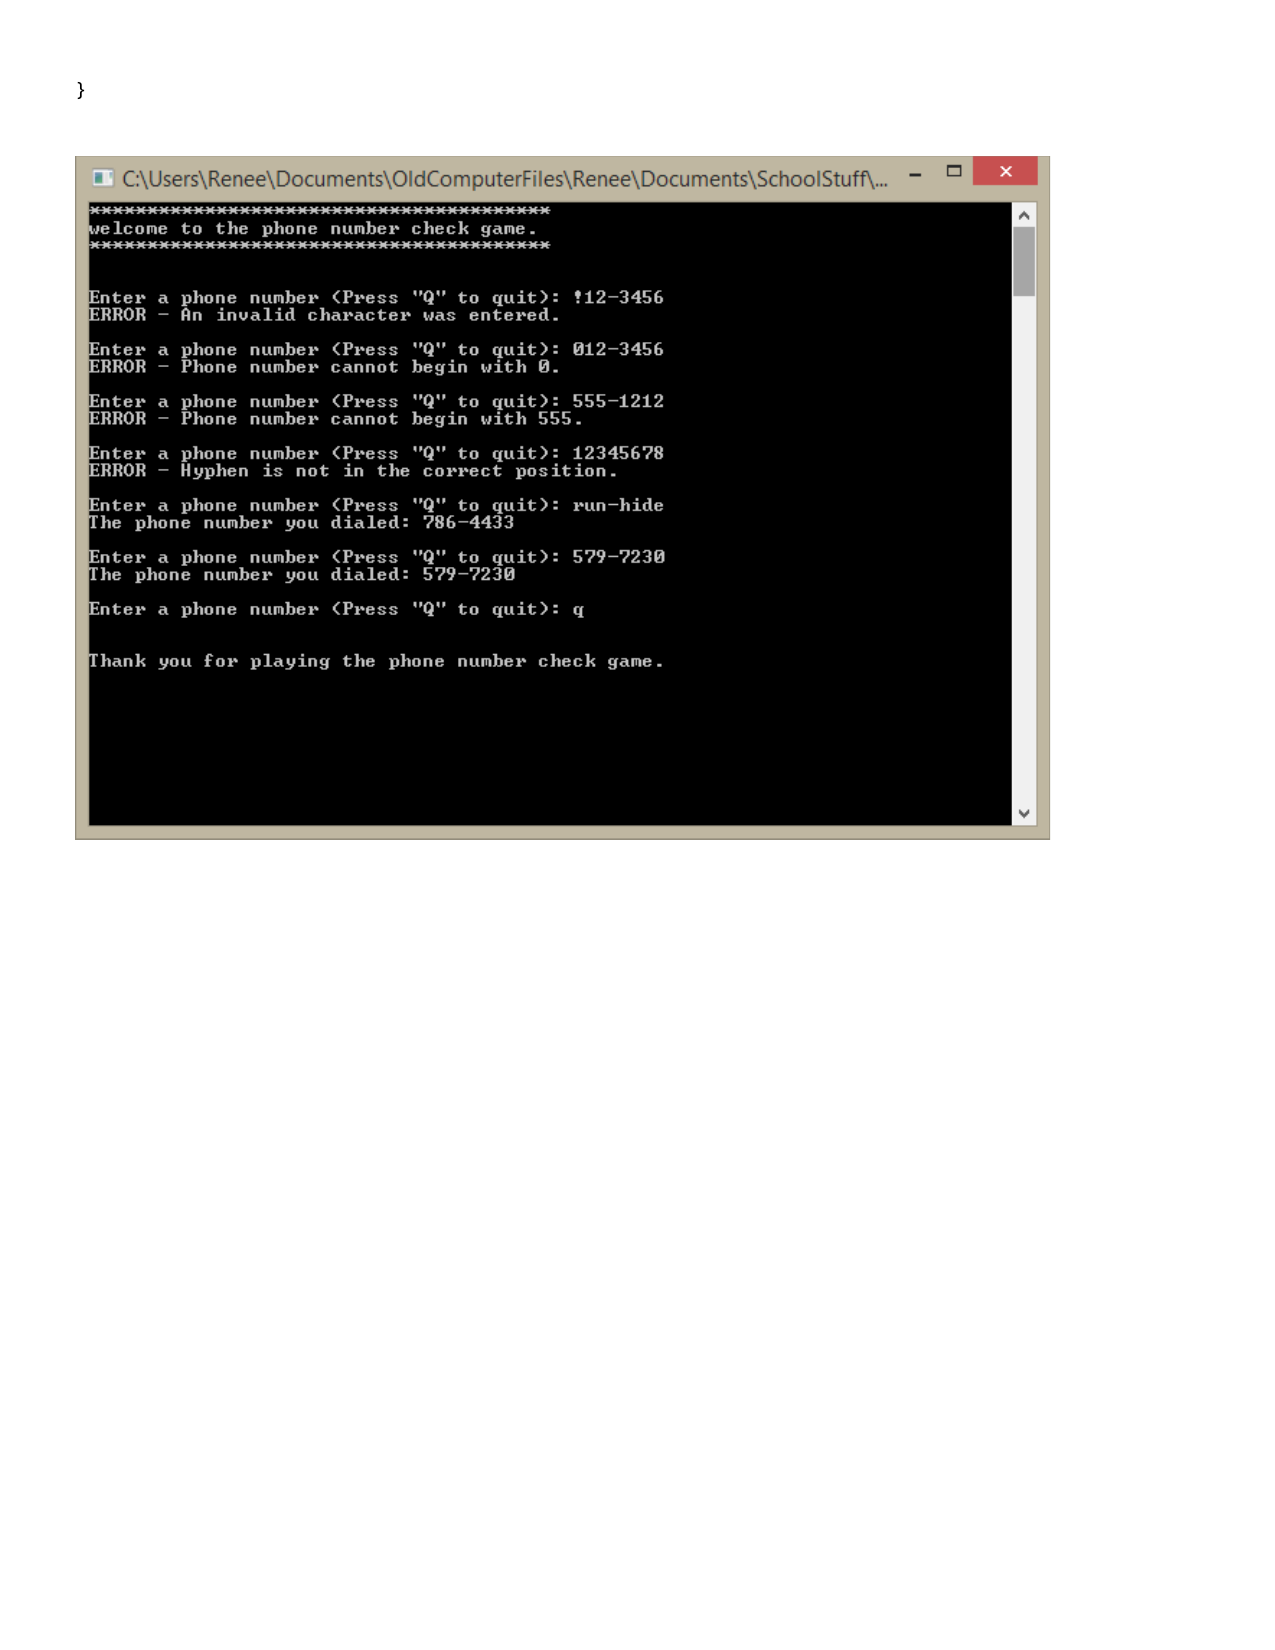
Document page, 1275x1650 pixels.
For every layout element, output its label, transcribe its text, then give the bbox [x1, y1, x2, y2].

picture [75, 156, 1050, 840]
text } [75, 75, 1200, 102]
